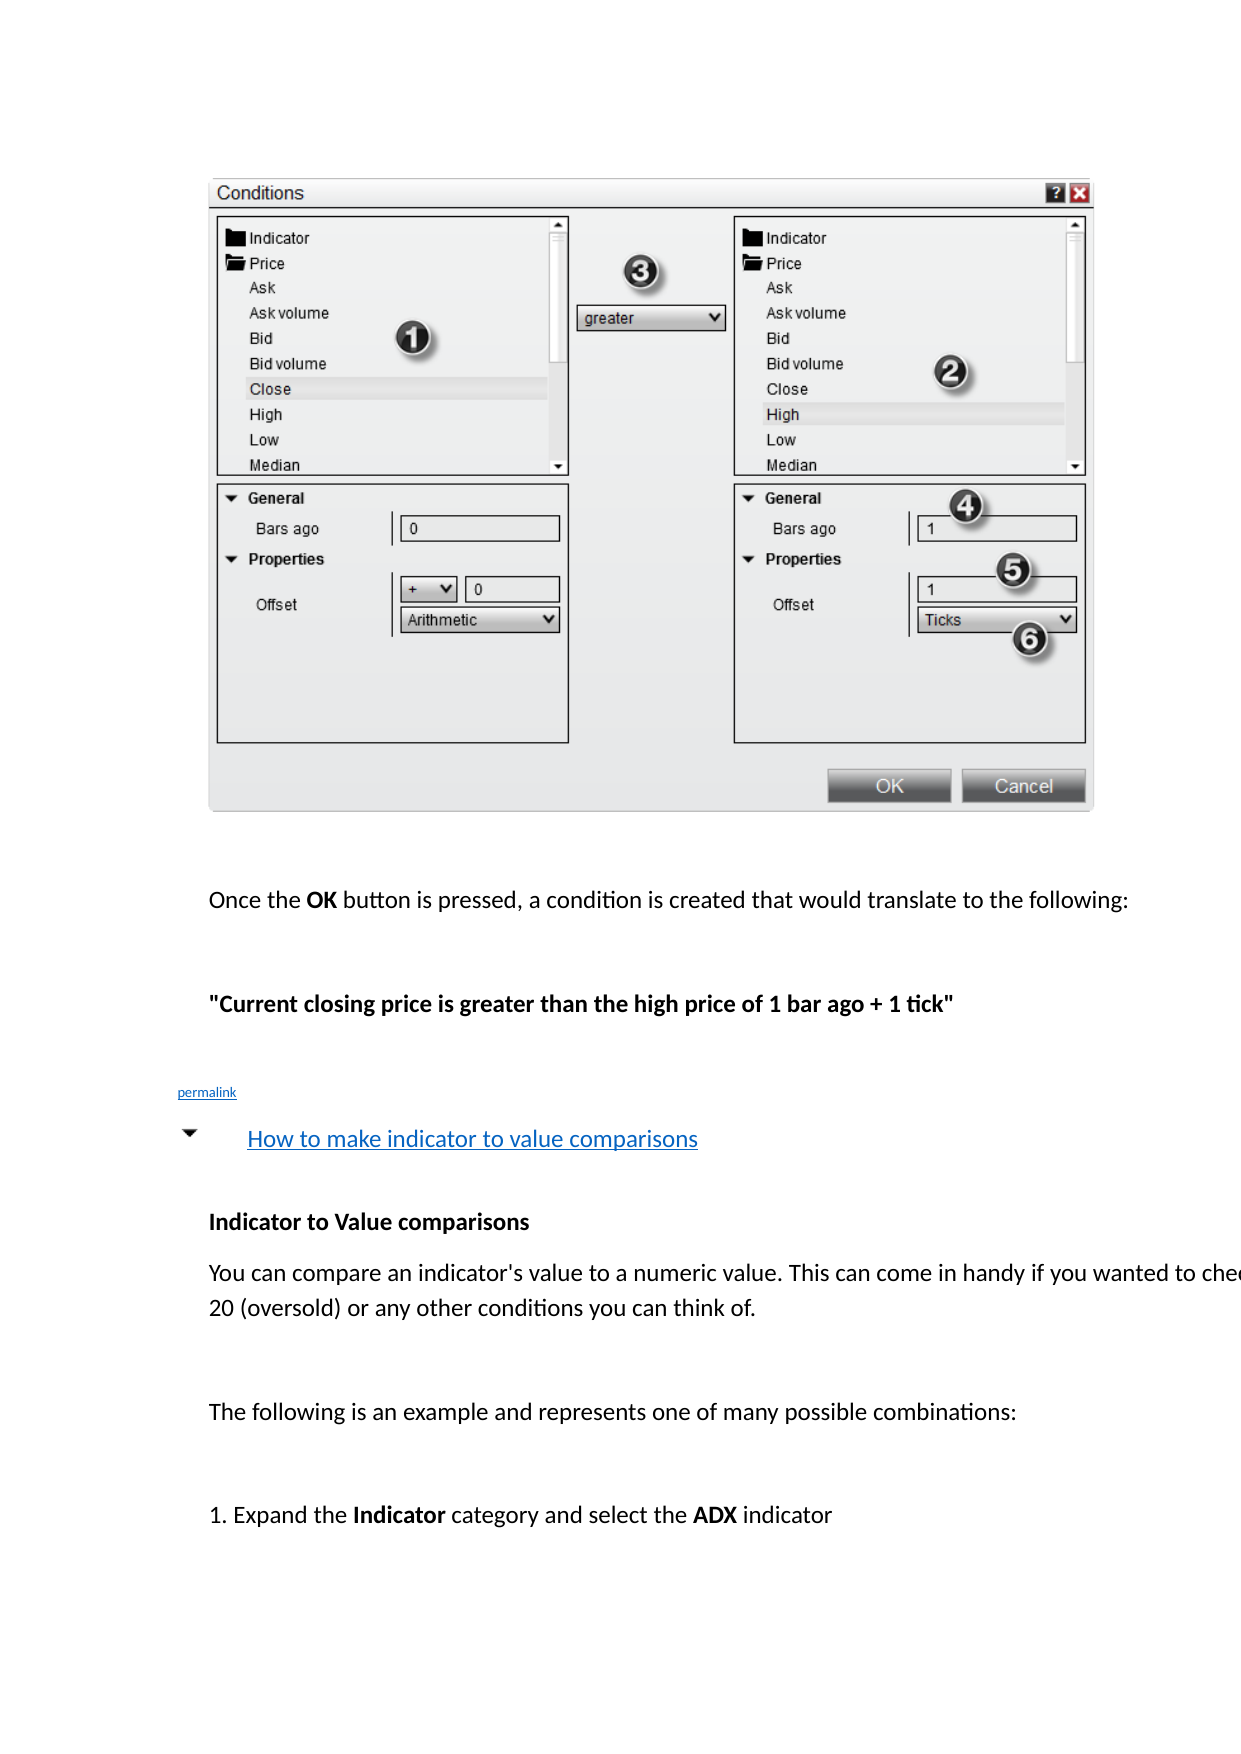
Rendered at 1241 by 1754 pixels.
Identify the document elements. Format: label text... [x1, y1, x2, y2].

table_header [177, 148, 1240, 1070]
picture [177, 1122, 203, 1147]
text How to make indicator to value comparisons [177, 1122, 1063, 1153]
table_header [177, 1175, 1240, 1582]
text permalink [177, 1070, 1063, 1101]
picture [208, 178, 1095, 812]
